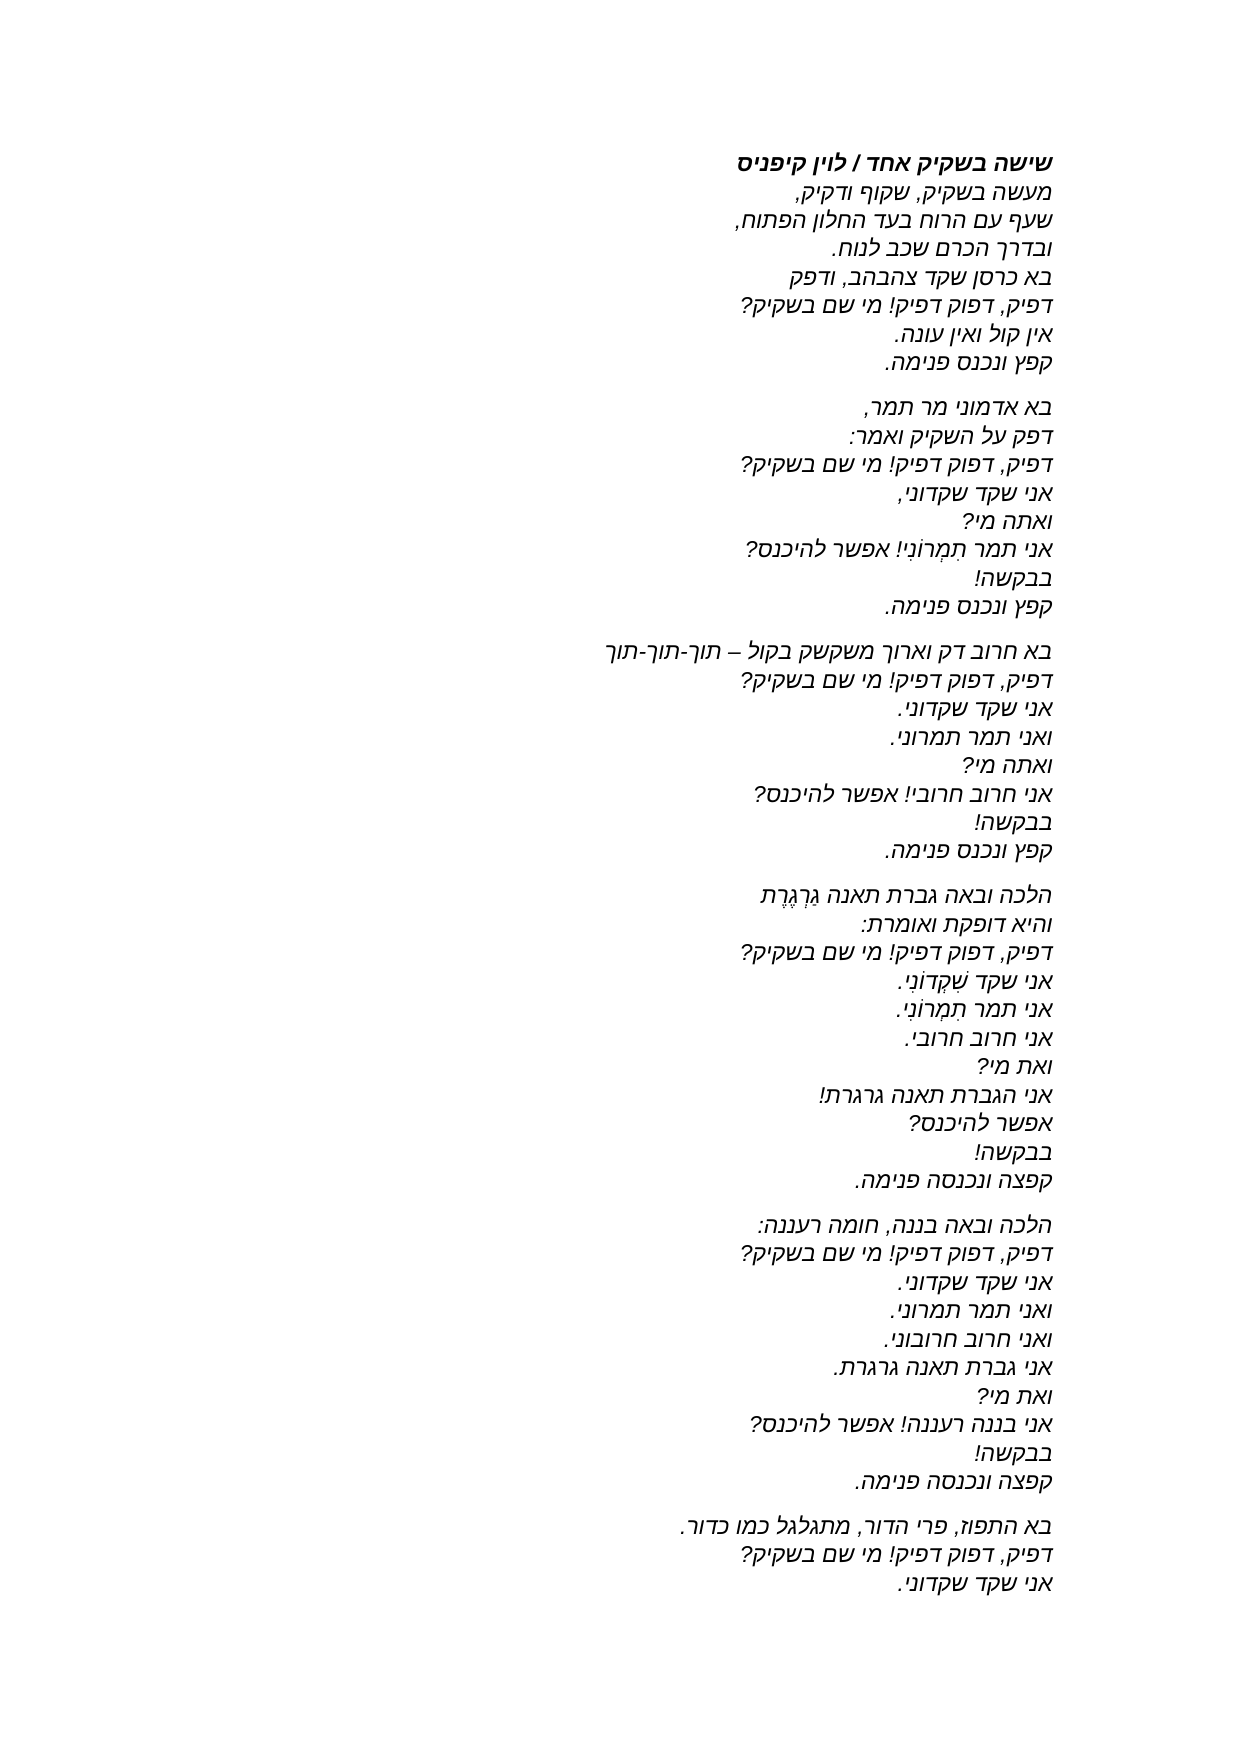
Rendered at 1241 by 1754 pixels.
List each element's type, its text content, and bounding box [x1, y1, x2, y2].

text בא חרוב דק וארוך משקשק בקול – תוך-תוך-תוך דפיק, דפוק דפיק! מי שם בשקיק? אני שקד שקדוני. ואני תמר תמרוני. ואתה מי? אני חרוב חרובי! אפשר להיכנס? בבקשה! קפץ ונכנס פנימה. [187, 638, 1053, 864]
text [187, 1513, 1053, 1596]
text הלכה ובאה גברת תאנה גַרְגֶרֶת והיא דופקת ואומרת: דפיק, דפוק דפיק! מי שם בשקיק? אני שקד שִׁקְדוֹנִי. אני תמר תִמְרוֹנִי. אני חרוב חרובי. ואת מי? אני הגברת תאנה גרגרת! אפשר להיכנס? בבקשה! קפצה ונכנסה פנימה. [187, 882, 1053, 1193]
text בא אדמוני מר תמר, דפק על השקיק ואמר: דפיק, דפוק דפיק! מי שם בשקיק? אני שקד שקדוני, ואתה מי? אני תמר תִמְרוֹנִי! אפשר להיכנס? בבקשה! קפץ ונכנס פנימה. [187, 394, 1053, 619]
text שישה בשקיק אחד / לוין קיפניס מעשה בשקיק, שקוף ודקיק, שעף עם הרוח בעד החלון הפתוח, ובדרך הכרם שכב לנוח. בא כרסן שקד צהבהב, ודפק דפיק, דפוק דפיק! מי שם בשקיק? אין קול ואין עונה. קפץ ונכנס פנימה. [187, 150, 1053, 375]
text הלכה ובאה בננה, חומה רעננה: דפיק, דפוק דפיק! מי שם בשקיק? אני שקד שקדוני. ואני תמר תמרוני. ואני חרוב חרובוני. אני גברת תאנה גרגרת. ואת מי? אני בננה רעננה! אפשר להיכנס? בבקשה! קפצה ונכנסה פנימה. [187, 1212, 1053, 1494]
